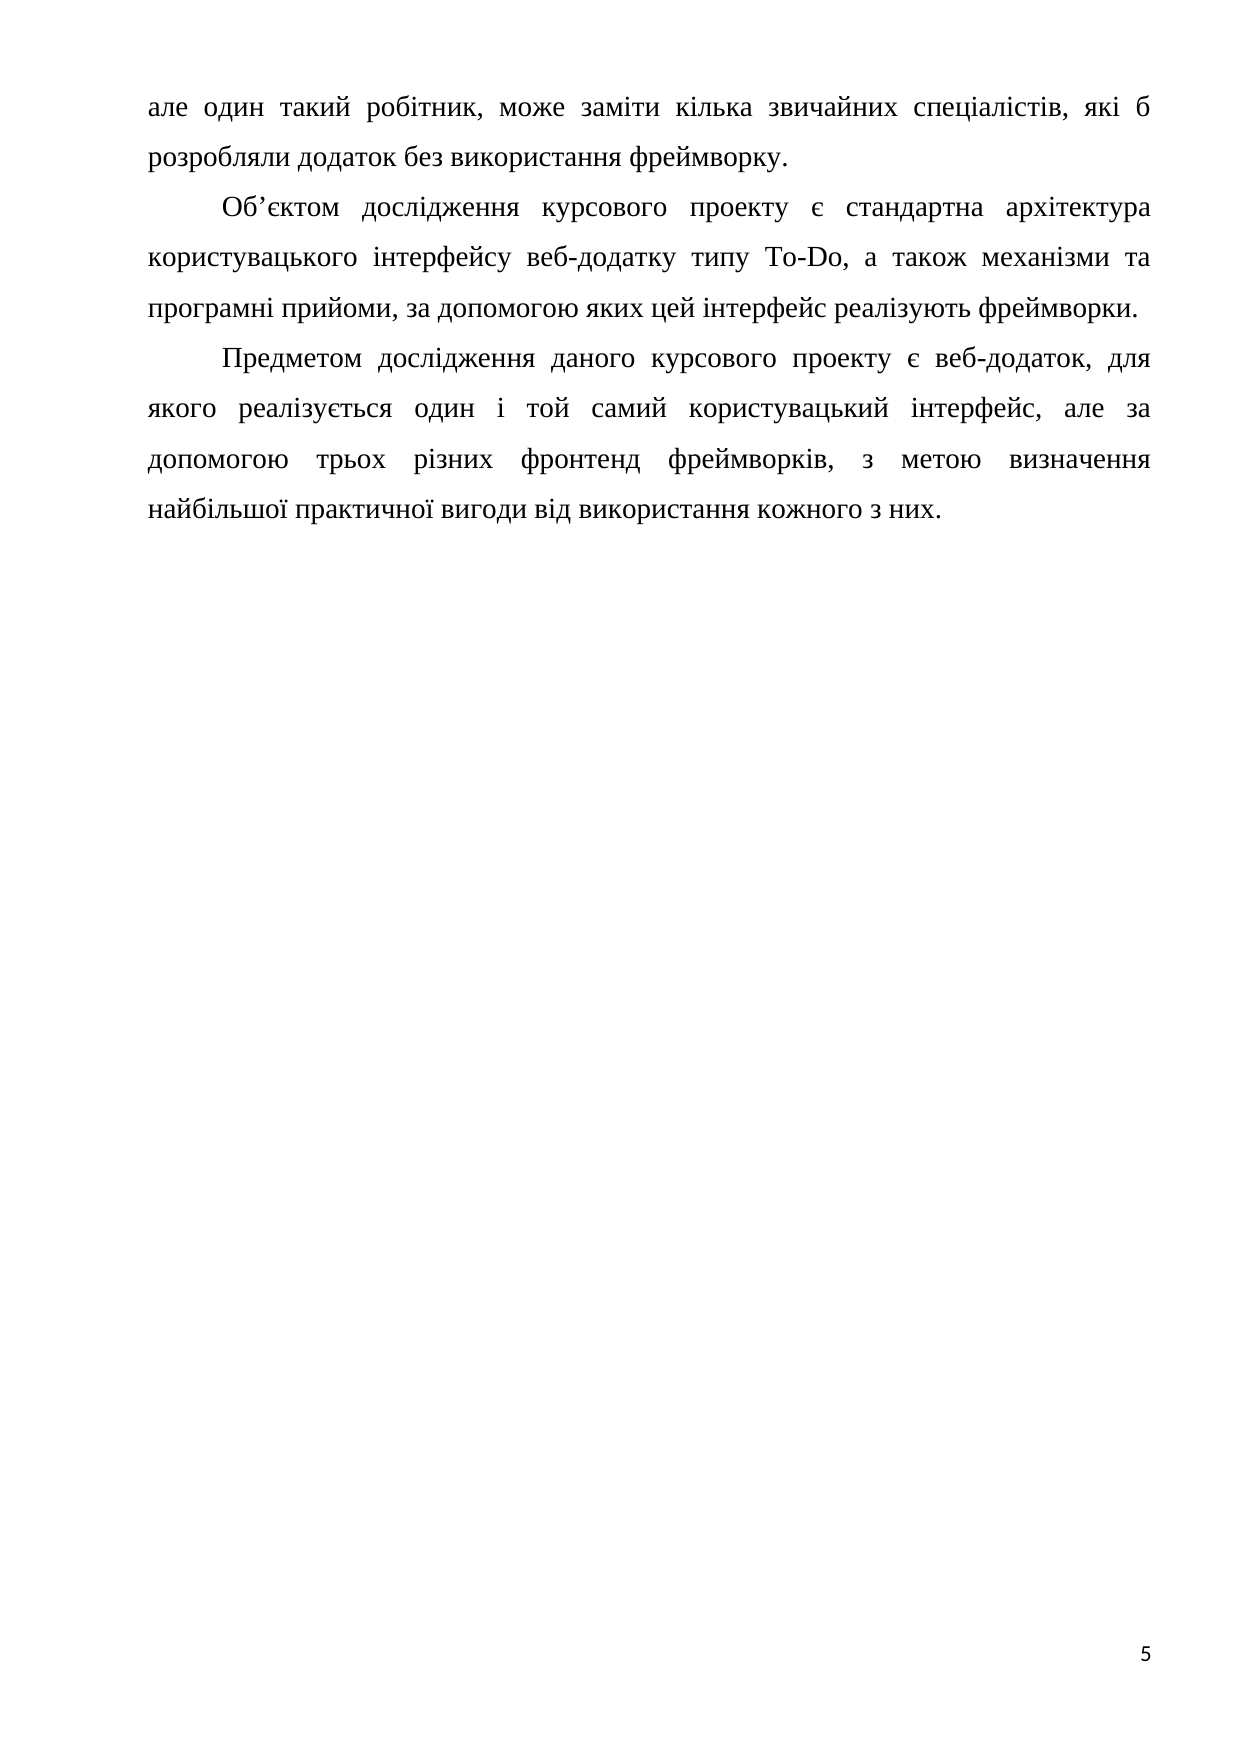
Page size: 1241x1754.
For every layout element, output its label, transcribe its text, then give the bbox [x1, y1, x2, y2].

text Предметом дослідження даного курсового проекту є веб-додаток, для якого реалізується один і той самий користувацький інтерфейс, але за допомогою трьох різних фронтенд фреймворків, з метою визначення найбільшої практичної вигоди від використання кожного з них. [148, 340, 1152, 525]
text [148, 89, 1152, 172]
text Об’єктом дослідження курсового проекту є стандартна архітектура користувацького інтерфейсу веб-додатку типу To-Do, а також механізми та програмні прийоми, за допомогою яких цей інтерфейс реалізують фреймворки. [148, 189, 1152, 323]
